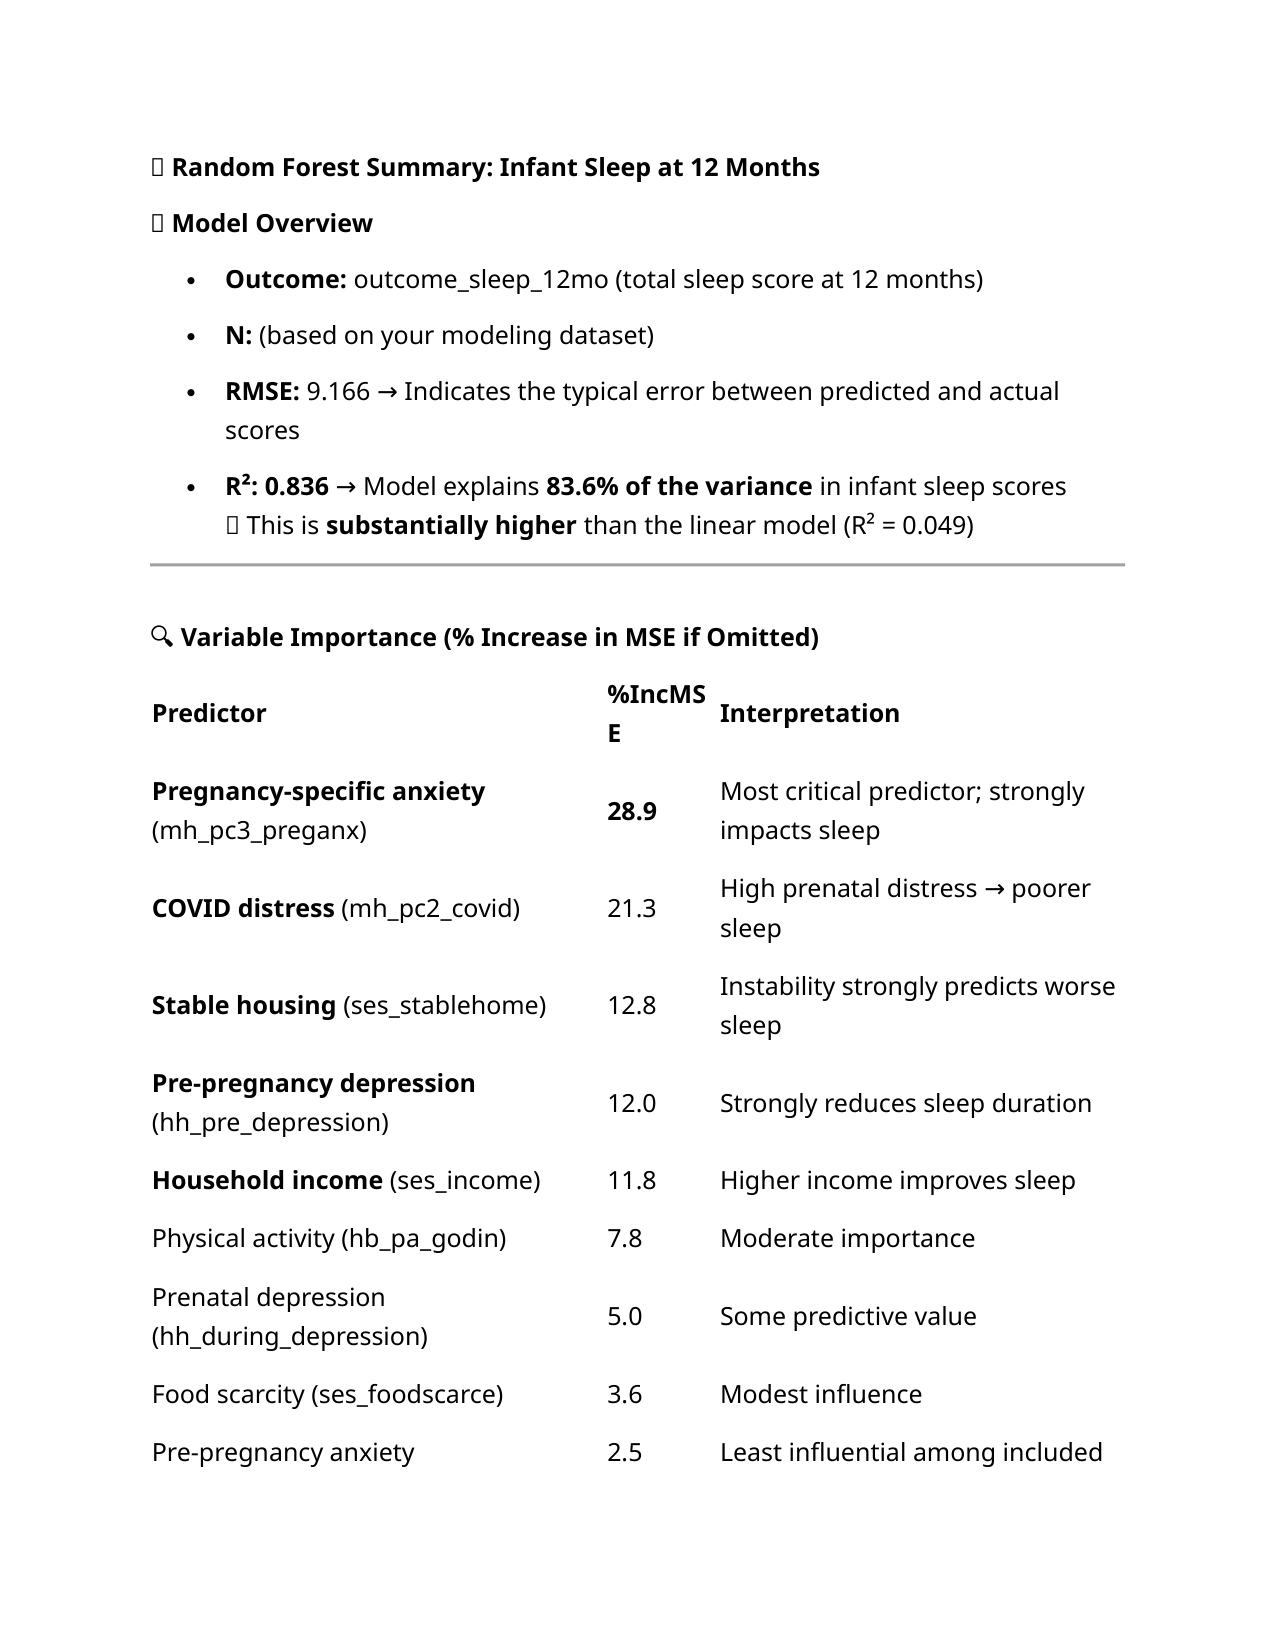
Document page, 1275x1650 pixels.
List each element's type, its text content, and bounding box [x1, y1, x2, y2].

table_cell COVID distress (mh_pc2_covid) [150, 870, 606, 967]
table_cell Pregnancy-specific anxiety (mh_pc3_preganx) [150, 772, 606, 869]
table_cell 11.8 [606, 1161, 718, 1219]
table_cell 21.3 [606, 870, 718, 967]
list RMSE: 9.166 → Indicates the typical error between predicted and actual scores [187, 373, 1125, 447]
table_cell 2.5 [606, 1433, 718, 1491]
table_cell Stable housing (ses_stablehome) [150, 967, 606, 1064]
table_cell 5.0 [606, 1278, 718, 1375]
table_cell Prenatal depression (hh_during_depression) [150, 1278, 606, 1375]
table_cell Modest influence [718, 1375, 1125, 1433]
list R²: 0.836 → Model explains 83.6% of the variance in infant sleep scores ✅ This is substantially higher than the linear model (R² = 0.049) [187, 468, 1125, 542]
table_cell Most critical predictor; strongly impacts sleep [718, 772, 1125, 869]
text 📌 Model Overview [150, 206, 1125, 240]
table_header Interpretation [718, 675, 1125, 772]
table_cell 12.8 [606, 967, 718, 1064]
table_cell 7.8 [606, 1220, 718, 1278]
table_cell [718, 1433, 1125, 1491]
table_cell Some predictive value [718, 1278, 1125, 1375]
table_header %IncMSE [606, 675, 718, 772]
table_cell Household income (ses_income) [150, 1161, 606, 1219]
table_cell Pre-pregnancy depression (hh_pre_depression) [150, 1064, 606, 1161]
table_cell Higher income improves sleep [718, 1161, 1125, 1219]
list Outcome: outcome_sleep_12mo (total sleep score at 12 months) [187, 262, 1125, 296]
table_cell High prenatal distress → poorer sleep [718, 870, 1125, 967]
table_cell Physical activity (hb_pa_godin) [150, 1220, 606, 1278]
table_cell Food scarcity (ses_foodscarce) [150, 1375, 606, 1433]
list N: (based on your modeling dataset) [187, 317, 1125, 352]
table_cell 3.6 [606, 1375, 718, 1433]
table_cell Instability strongly predicts worse sleep [718, 967, 1125, 1064]
table_header Predictor [150, 675, 606, 772]
table_cell 12.0 [606, 1064, 718, 1161]
table_cell 28.9 [606, 772, 718, 869]
table_cell Moderate importance [718, 1220, 1125, 1278]
text 🔍 Variable Importance (% Increase in MSE if Omitted) [150, 619, 1125, 653]
text 🌲 Random Forest Summary: Infant Sleep at 12 Months [150, 150, 1125, 184]
table_cell Pre-pregnancy anxiety (hh_pre_anxiety) [150, 1433, 606, 1491]
table_cell Strongly reduces sleep duration [718, 1064, 1125, 1161]
